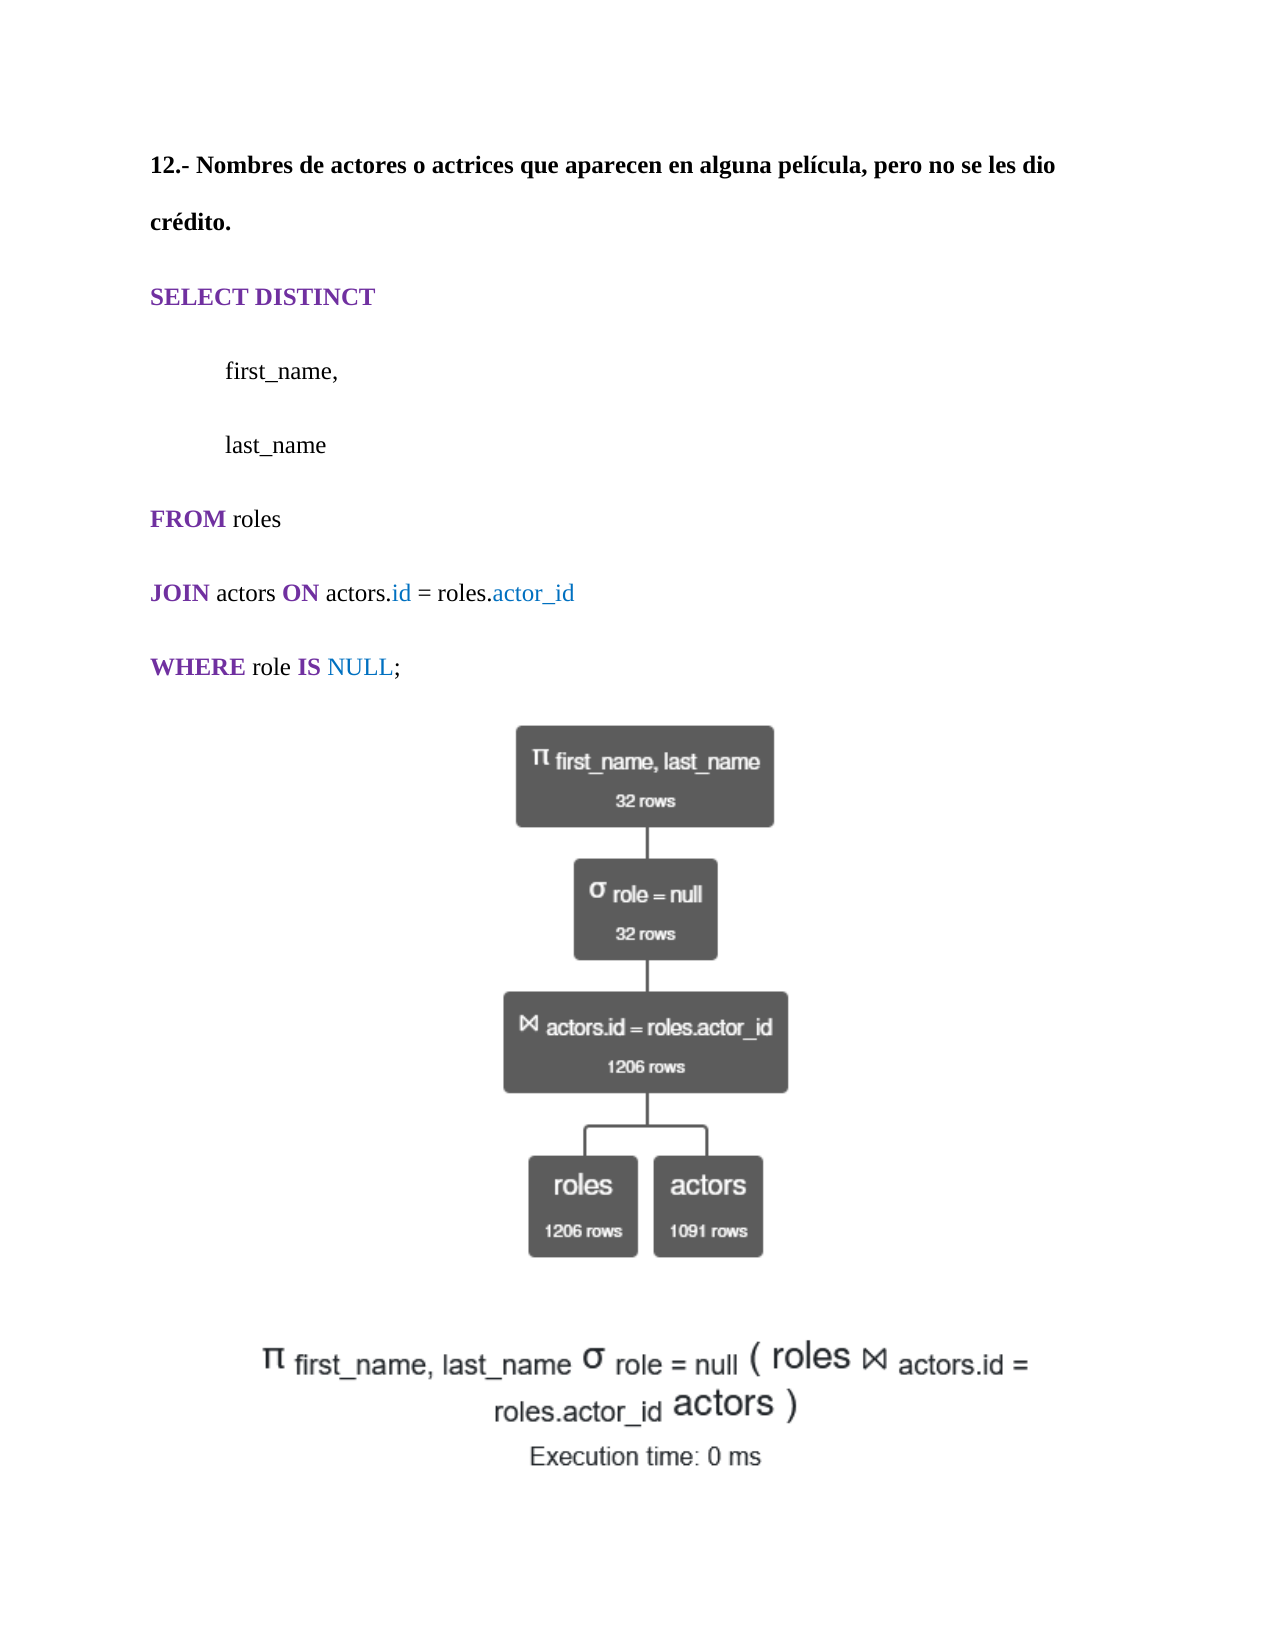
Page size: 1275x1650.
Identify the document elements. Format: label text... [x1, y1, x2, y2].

text SELECT DISTINCT [150, 282, 1125, 310]
text first_name, [150, 356, 1125, 384]
text last_name [150, 430, 1125, 459]
text 12.- Nombres de actores o actrices que aparecen en alguna película, pero no se les dio crédito. [150, 150, 1125, 236]
picture [241, 715, 1034, 1500]
text WHERE role IS NULL; [150, 652, 1125, 681]
text JOIN actors ON actors.id = roles.actor_id [150, 578, 1125, 607]
text FROM roles [150, 504, 1125, 533]
